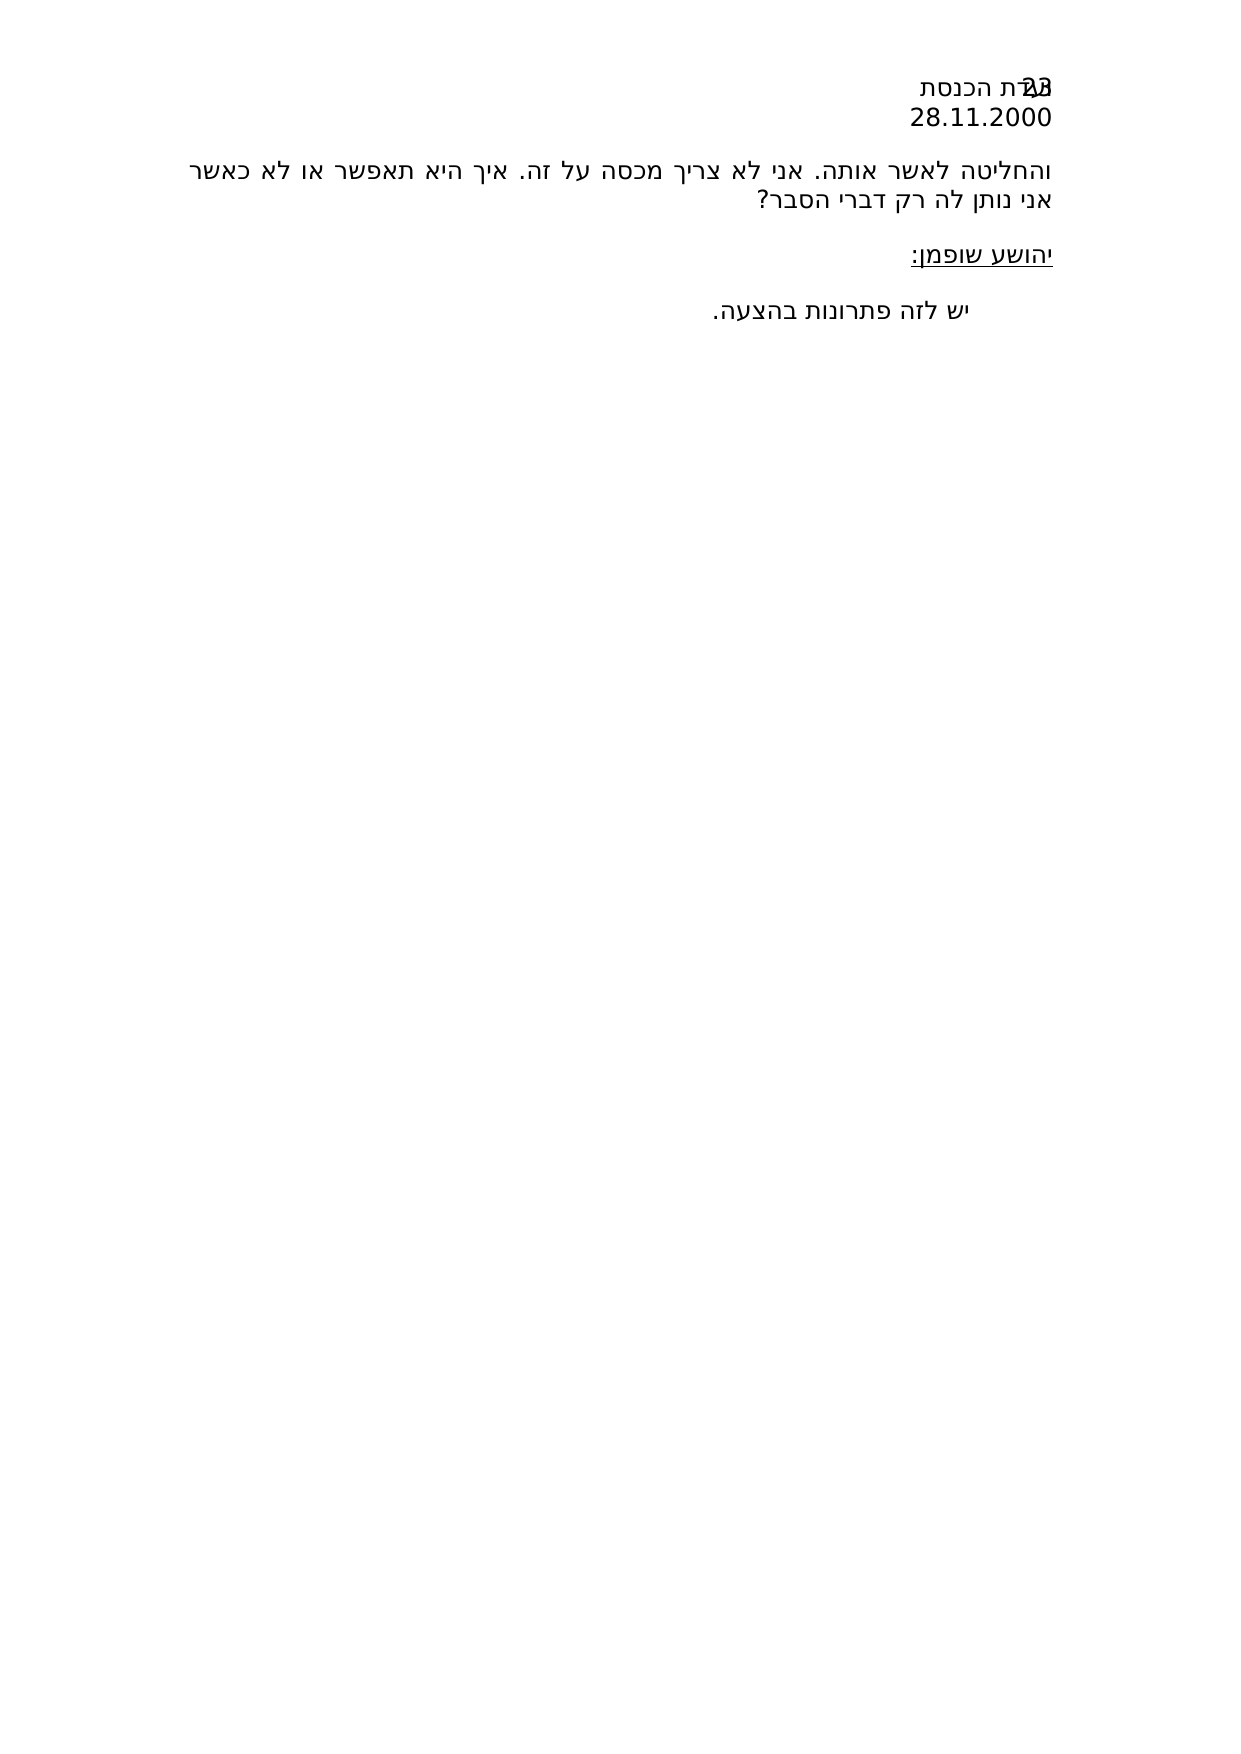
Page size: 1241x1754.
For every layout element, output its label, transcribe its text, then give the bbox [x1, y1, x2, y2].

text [187, 156, 1053, 214]
text יהושע שופמן: [187, 241, 1053, 270]
text יש לזה פתרונות בהצעה. [187, 296, 1053, 325]
